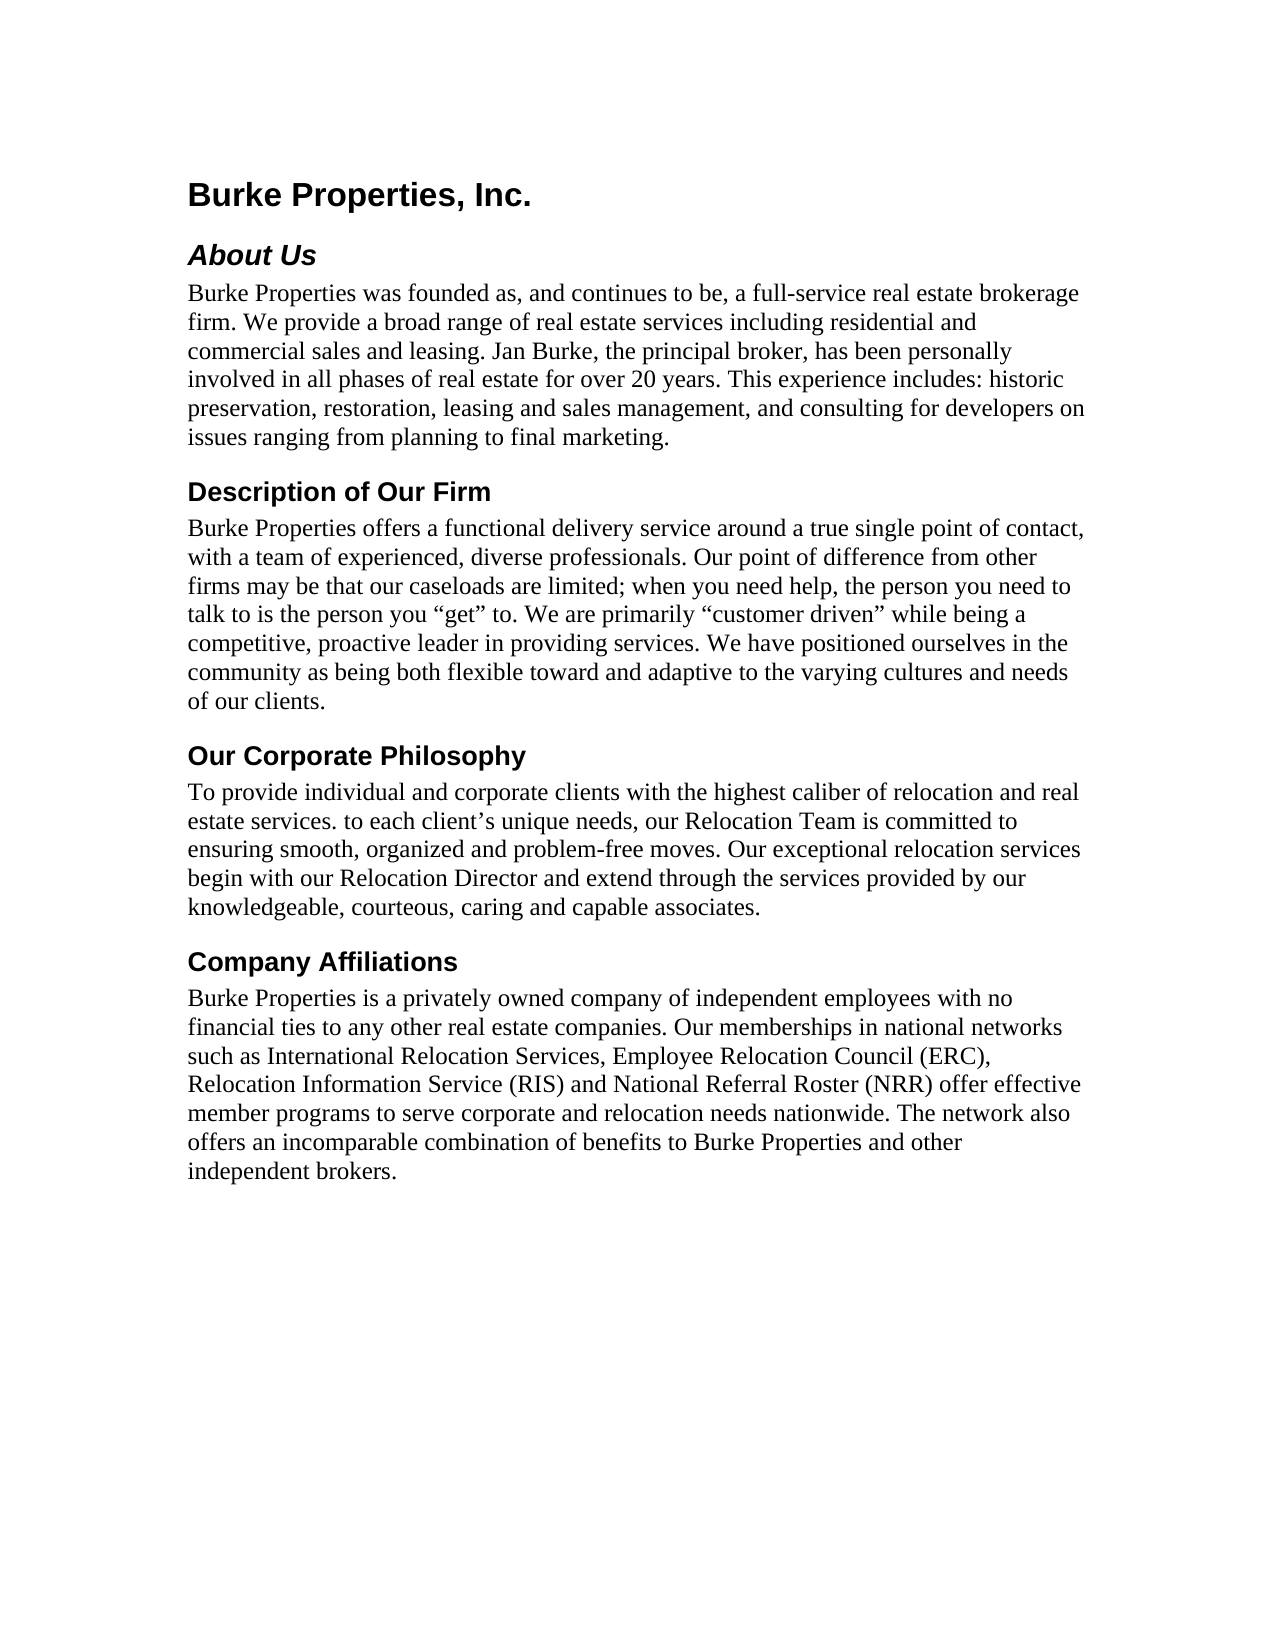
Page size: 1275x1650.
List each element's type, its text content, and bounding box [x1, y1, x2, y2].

subtitle Description of Our Firm [187, 476, 1087, 507]
text Burke Properties offers a functional delivery service around a true single point of contact, with a team of experienced, diverse professionals. Our point of difference from other firms may be that our caseloads are limited; when you need help, the person you need to talk to is the person you “get” to. We are primarily “customer driven” while being a competitive, proactive leader in providing services. We have positioned ourselves in the community as being both flexible toward and adaptive to the varying cultures and needs of our clients. [187, 513, 1087, 714]
subtitle Burke Properties, Inc. [187, 175, 1087, 213]
text To provide individual and corporate clients with the highest caliber of relocation and real estate services. to each client’s unique needs, our Relocation Team is committed to ensuring smooth, organized and problem-free moves. Our exceptional relocation services begin with our Relocation Director and extend through the services provided by our knowledgeable, courteous, caring and capable associates. [187, 777, 1087, 921]
text Burke Properties was founded as, and continues to be, a full-service real estate brokerage firm. We provide a broad range of real estate services including residential and commercial sales and leasing. Jan Burke, the principal broker, has been personally involved in all phases of real estate for over 20 years. This experience includes: historic preservation, restoration, leasing and sales management, and consulting for developers on issues ranging from planning to final marketing. [187, 278, 1087, 451]
subtitle Company Affiliations [187, 946, 1087, 977]
text Burke Properties is a privately owned company of independent employees with no financial ties to any other real estate companies. Our memberships in national networks such as International Relocation Services, Employee Relocation Council (ERC), Relocation Information Service (RIS) and National Referral Roster (NRR) offer effective member programs to serve corporate and relocation needs nationwide. The network also offers an incomparable combination of benefits to Burke Properties and other independent brokers. [187, 983, 1087, 1184]
subtitle About Us [187, 238, 1087, 272]
subtitle Our Corporate Philosophy [187, 739, 1087, 771]
